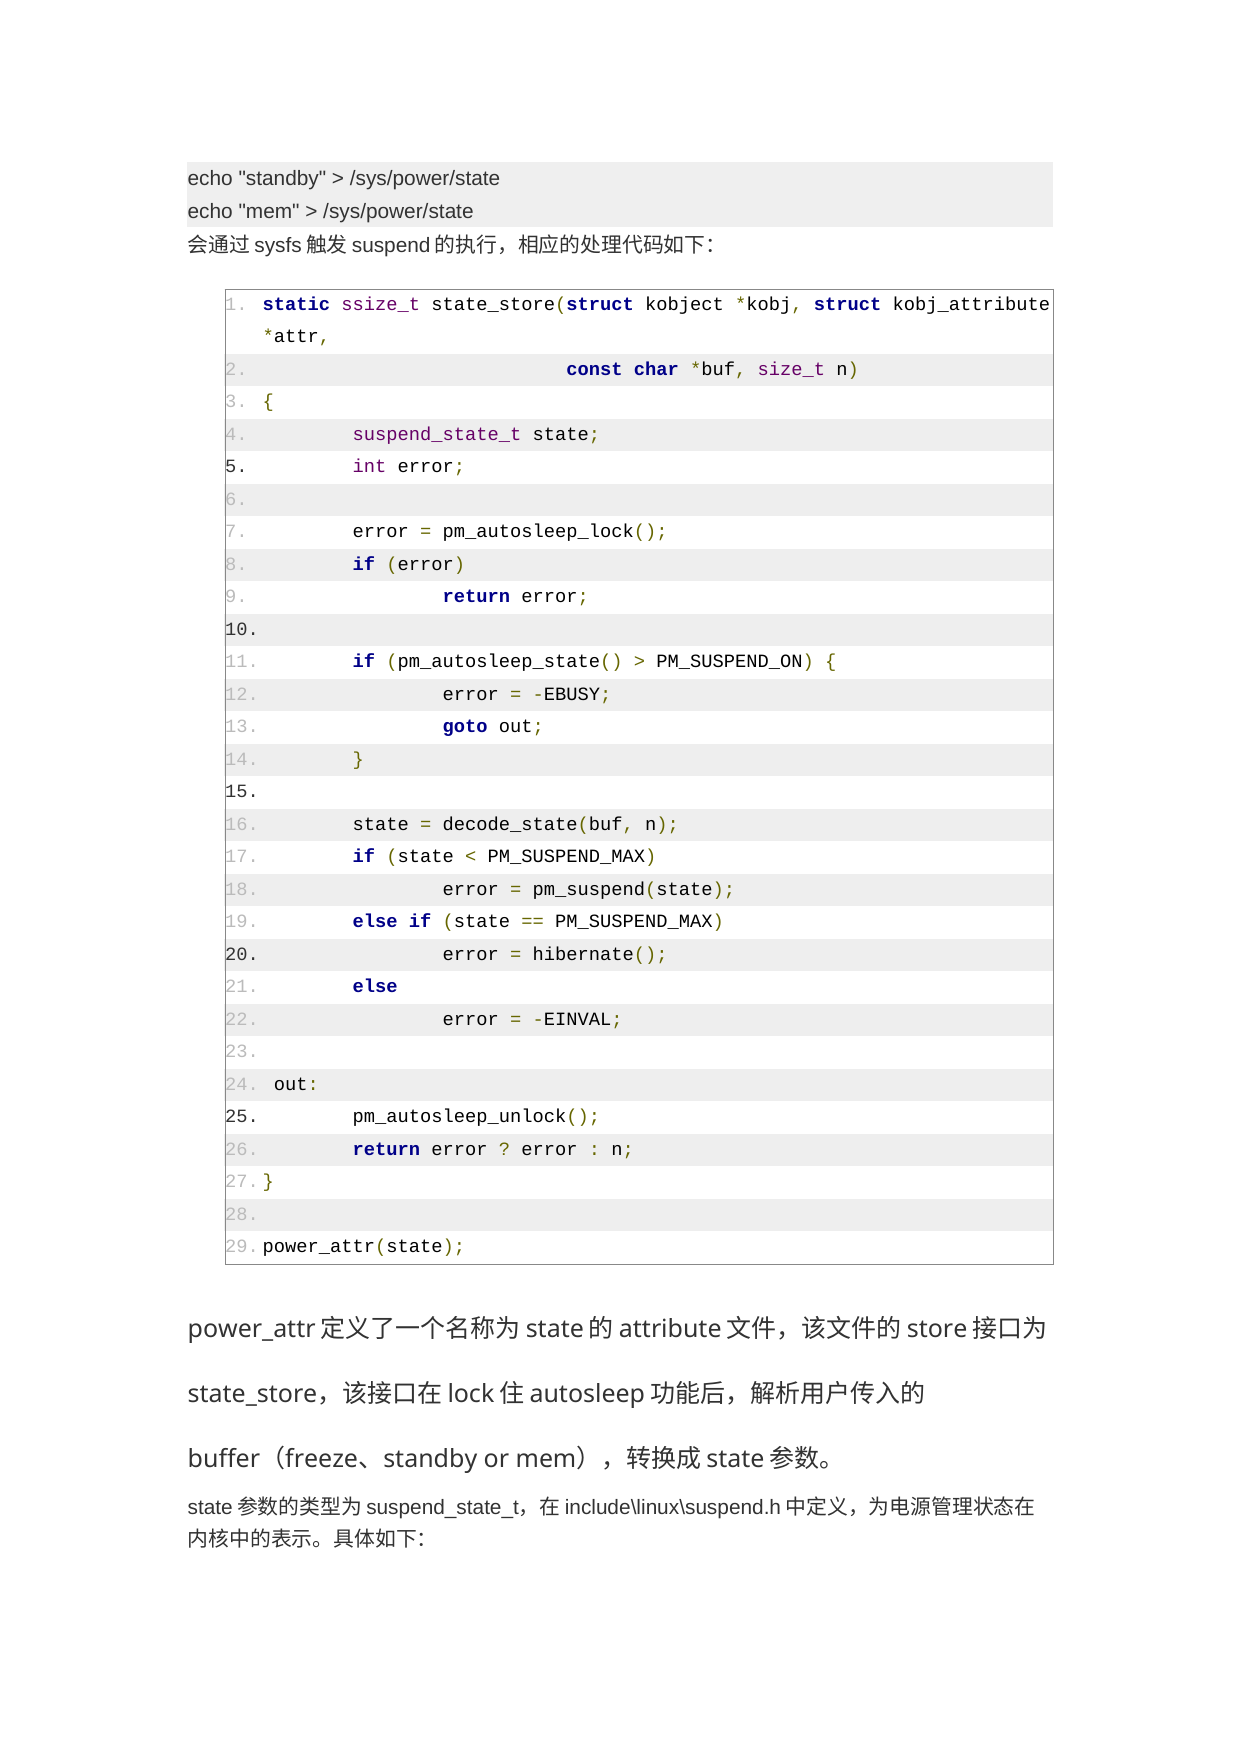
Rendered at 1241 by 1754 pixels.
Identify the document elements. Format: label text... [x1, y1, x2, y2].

list error = hibernate(); [226, 939, 1053, 971]
list { [226, 386, 1053, 419]
list else if (state == PM_SUSPEND_MAX) [226, 906, 1053, 939]
list else [226, 971, 1053, 1004]
list const char *buf, size_t n) [226, 354, 1053, 386]
list state = decode_state(buf, n); [226, 809, 1053, 841]
list return error; [226, 581, 1053, 614]
text echo "standby" > /sys/power/state [187, 162, 1053, 194]
text power_attr定义了一个名称为state的attribute文件，该文件的store接口为state_store，该接口在lock住autosleep功能后，解析用户传入的buffer（freeze、standby or mem），转换成state参数。 [187, 1294, 1053, 1489]
text echo "mem" > /sys/power/state [187, 194, 1053, 227]
list } [226, 1166, 1053, 1199]
list out: [226, 1069, 1053, 1101]
list int error; [226, 451, 1053, 484]
list } [226, 744, 1053, 776]
list static ssize_t state_store(struct kobject *kobj, struct kobj_attribute *attr, [226, 290, 1053, 354]
list error = pm_autosleep_lock(); [226, 516, 1053, 549]
list suspend_state_t state; [226, 419, 1053, 451]
list return error ? error : n; [226, 1134, 1053, 1166]
list error = pm_suspend(state); [226, 874, 1053, 906]
text state参数的类型为suspend_state_t，在include\linux\suspend.h中定义，为电源管理状态在内核中的表示。具体如下： [187, 1489, 1053, 1554]
list if (state < PM_SUSPEND_MAX) [226, 841, 1053, 874]
text 会通过sysfs触发suspend的执行，相应的处理代码如下： [187, 227, 1053, 259]
list power_attr(state); [226, 1231, 1053, 1264]
list if (error) [226, 549, 1053, 581]
list error = -EBUSY; [226, 679, 1053, 711]
list pm_autosleep_unlock(); [226, 1101, 1053, 1134]
list goto out; [226, 711, 1053, 744]
list if (pm_autosleep_state() > PM_SUSPEND_ON) { [226, 646, 1053, 679]
list error = -EINVAL; [226, 1004, 1053, 1036]
